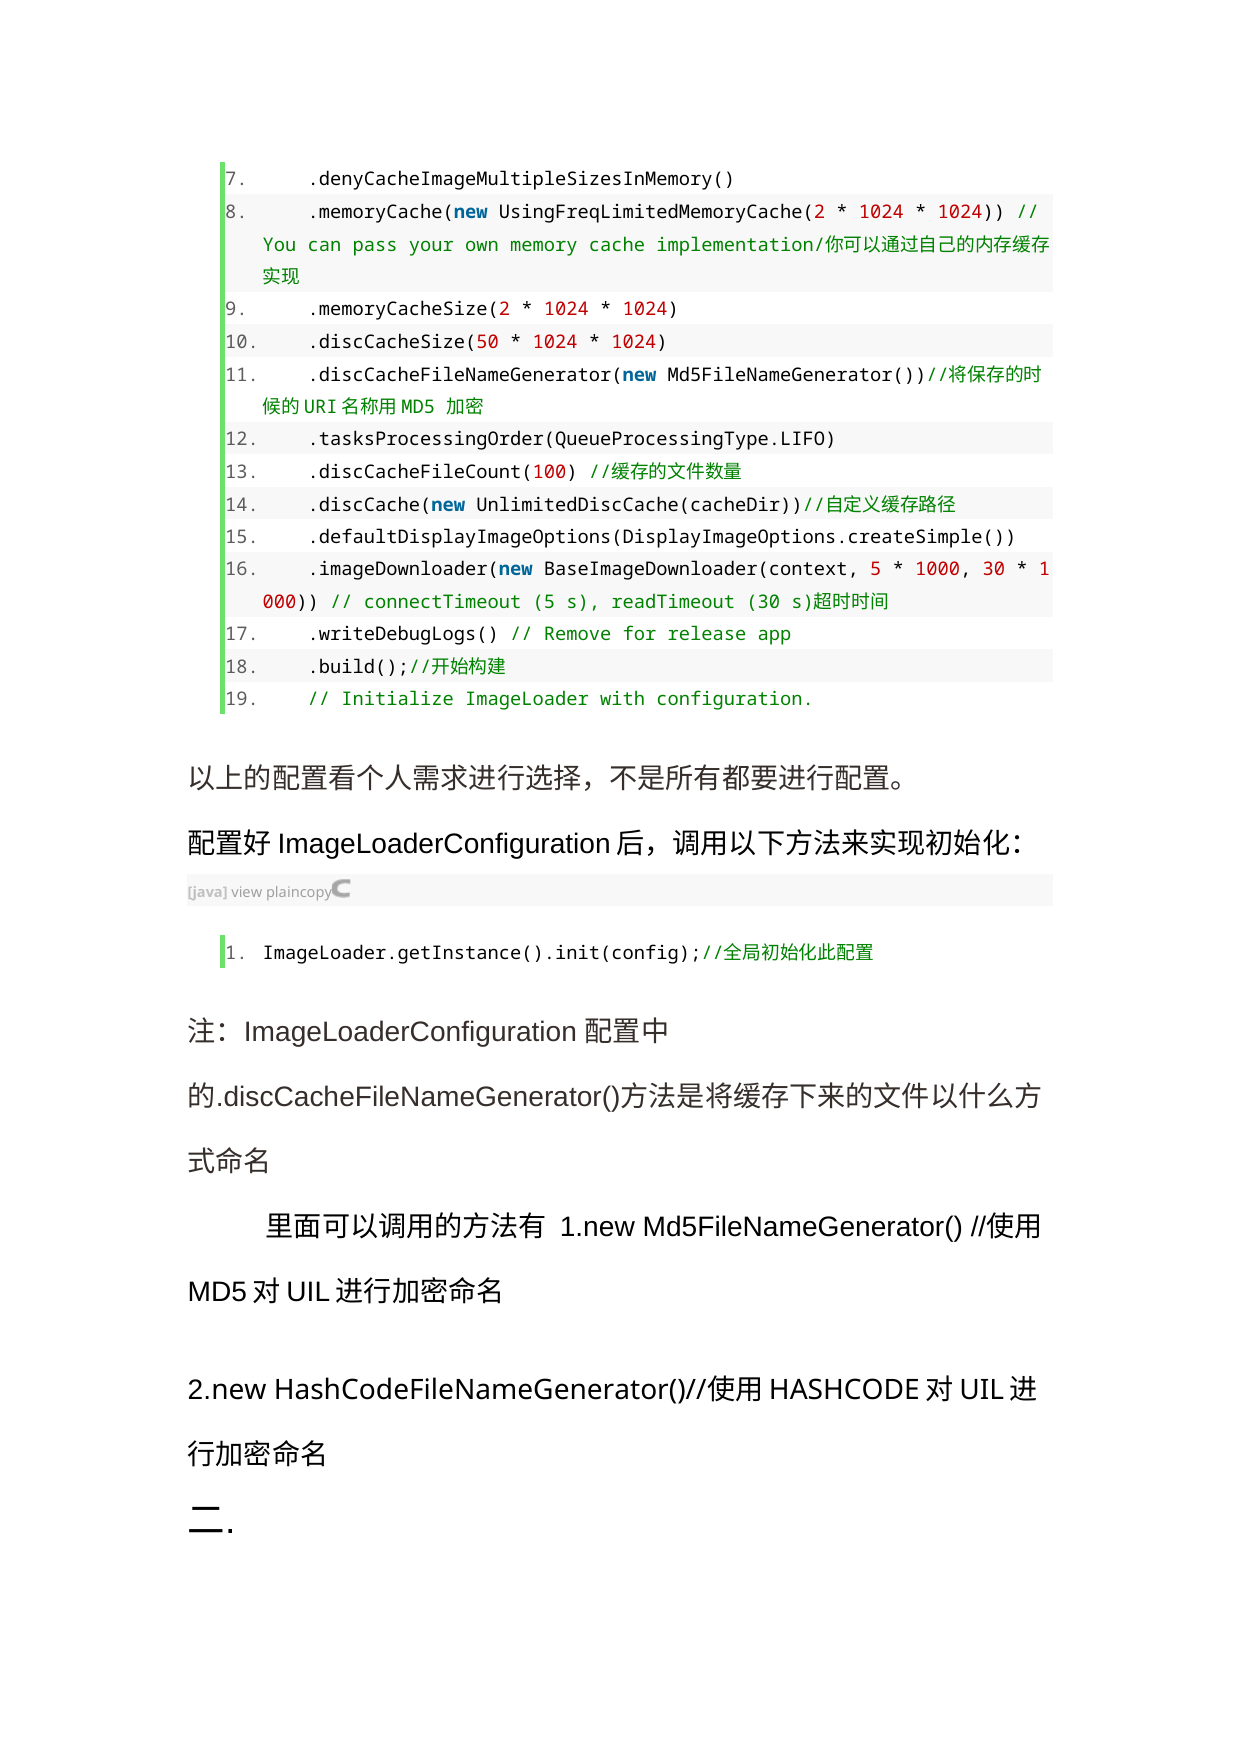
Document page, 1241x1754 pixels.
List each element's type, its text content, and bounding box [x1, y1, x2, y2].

text 注：ImageLoaderConfiguration 配置中的.discCacheFileNameGenerator()方法是将缓存下来的文件以什么方式命名 [187, 997, 1053, 1192]
text 2.new HashCodeFileNameGenerator()//使用HASHCODE对UIL进行加密命名 [187, 1322, 1053, 1484]
list .discCacheSize(50 * 1024 * 1024) [225, 324, 1053, 357]
text 里面可以调用的方法有 1.new Md5FileNameGenerator() //使用MD5对UIL进行加密命名 [187, 1192, 1053, 1322]
picture [331, 878, 351, 898]
list .build();//开始构建 [225, 649, 1053, 682]
text 二. [187, 1484, 1053, 1549]
list .writeDebugLogs() // Remove for release app [225, 617, 1053, 649]
list .defaultDisplayImageOptions(DisplayImageOptions.createSimple()) [225, 519, 1053, 552]
list ImageLoader.getInstance().init(config);//全局初始化此配置 [225, 935, 1053, 968]
list .discCache(new UnlimitedDiscCache(cacheDir))//自定义缓存路径 [225, 487, 1053, 519]
list .discCacheFileCount(100) //缓存的文件数量 [225, 454, 1053, 487]
list .discCacheFileNameGenerator(new Md5FileNameGenerator())//将保存的时候的URI名称用MD5 加密 [225, 357, 1053, 422]
list .tasksProcessingOrder(QueueProcessingType.LIFO) [225, 422, 1053, 454]
list .memoryCache(new UsingFreqLimitedMemoryCache(2 * 1024 * 1024)) // You can pass your own memory cache implementation/你可以通过自己的内存缓存实现 [225, 194, 1053, 292]
text 配置好ImageLoaderConfiguration后，调用以下方法来实现初始化： [187, 809, 1053, 874]
text 以上的配置看个人需求进行选择，不是所有都要进行配置。 [187, 744, 1053, 809]
list .imageDownloader(new BaseImageDownloader(context, 5 * 1000, 30 * 1000)) // connectTimeout (5 s), readTimeout (30 s)超时时间 [225, 552, 1053, 617]
list // Initialize ImageLoader with configuration. [225, 682, 1053, 714]
list .denyCacheImageMultipleSizesInMemory() [225, 162, 1053, 194]
list .memoryCacheSize(2 * 1024 * 1024) [225, 292, 1053, 324]
text [java] view plaincopy [187, 874, 1053, 906]
